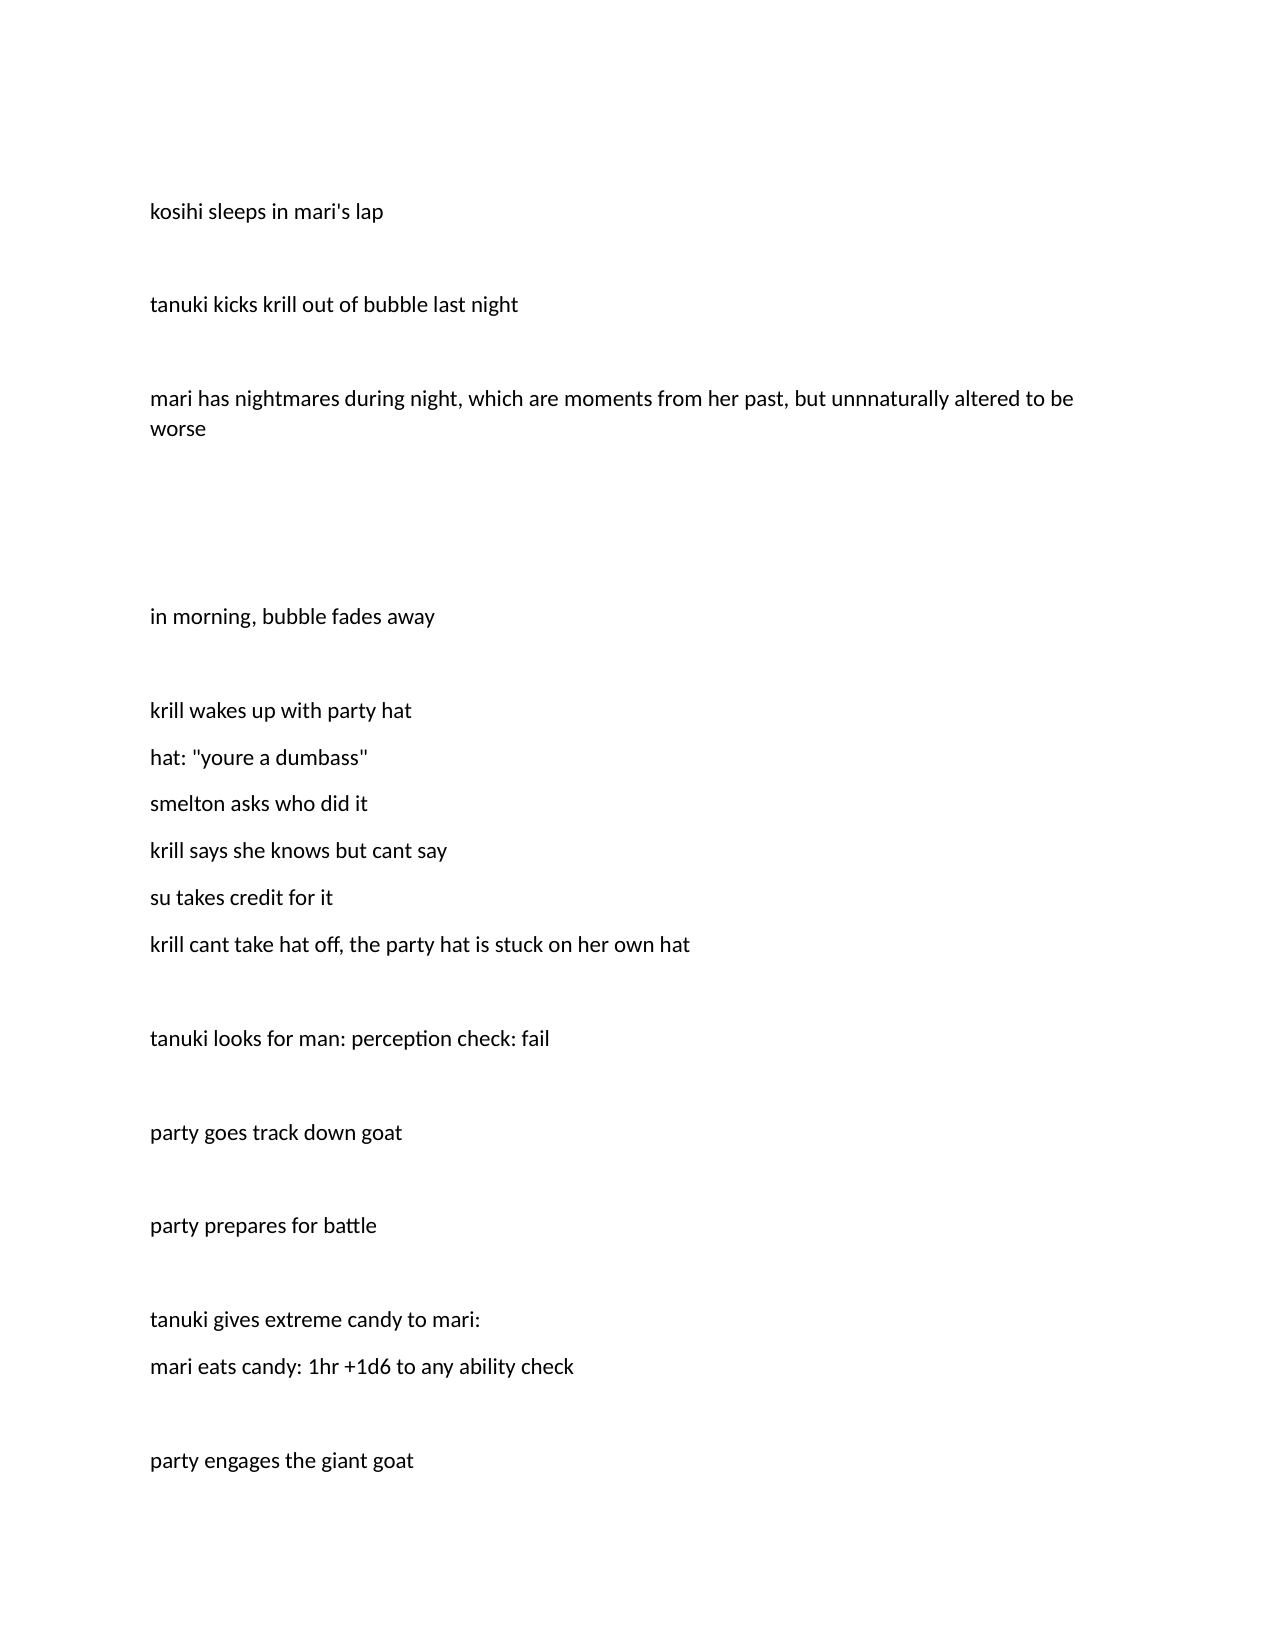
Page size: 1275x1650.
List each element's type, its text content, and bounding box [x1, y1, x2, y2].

text tanuki looks for man: perception check: fail [150, 1024, 1125, 1052]
text party prepares for battle [150, 1211, 1125, 1239]
text in morning, bubble fades away [150, 602, 1125, 630]
text krill says she knows but cant say [150, 836, 1125, 864]
text krill cant take hat off, the party hat is stuck on her own hat [150, 930, 1125, 958]
text hat: "youre a dumbass" [150, 743, 1125, 771]
text party goes track down goat [150, 1118, 1125, 1146]
text krill wakes up with party hat [150, 696, 1125, 724]
text tanuki gives extreme candy to mari: [150, 1305, 1125, 1333]
text tanuki kicks krill out of bubble last night [150, 291, 1125, 319]
text kosihi sleeps in mari's lap [150, 197, 1125, 225]
text mari eats candy: 1hr +1d6 to any ability check [150, 1352, 1125, 1380]
text party engages the giant goat [150, 1446, 1125, 1474]
text su takes credit for it [150, 883, 1125, 911]
text smelton asks who did it [150, 789, 1125, 818]
text mari has nightmares during night, which are moments from her past, but unnnaturally altered to be worse [150, 384, 1125, 443]
